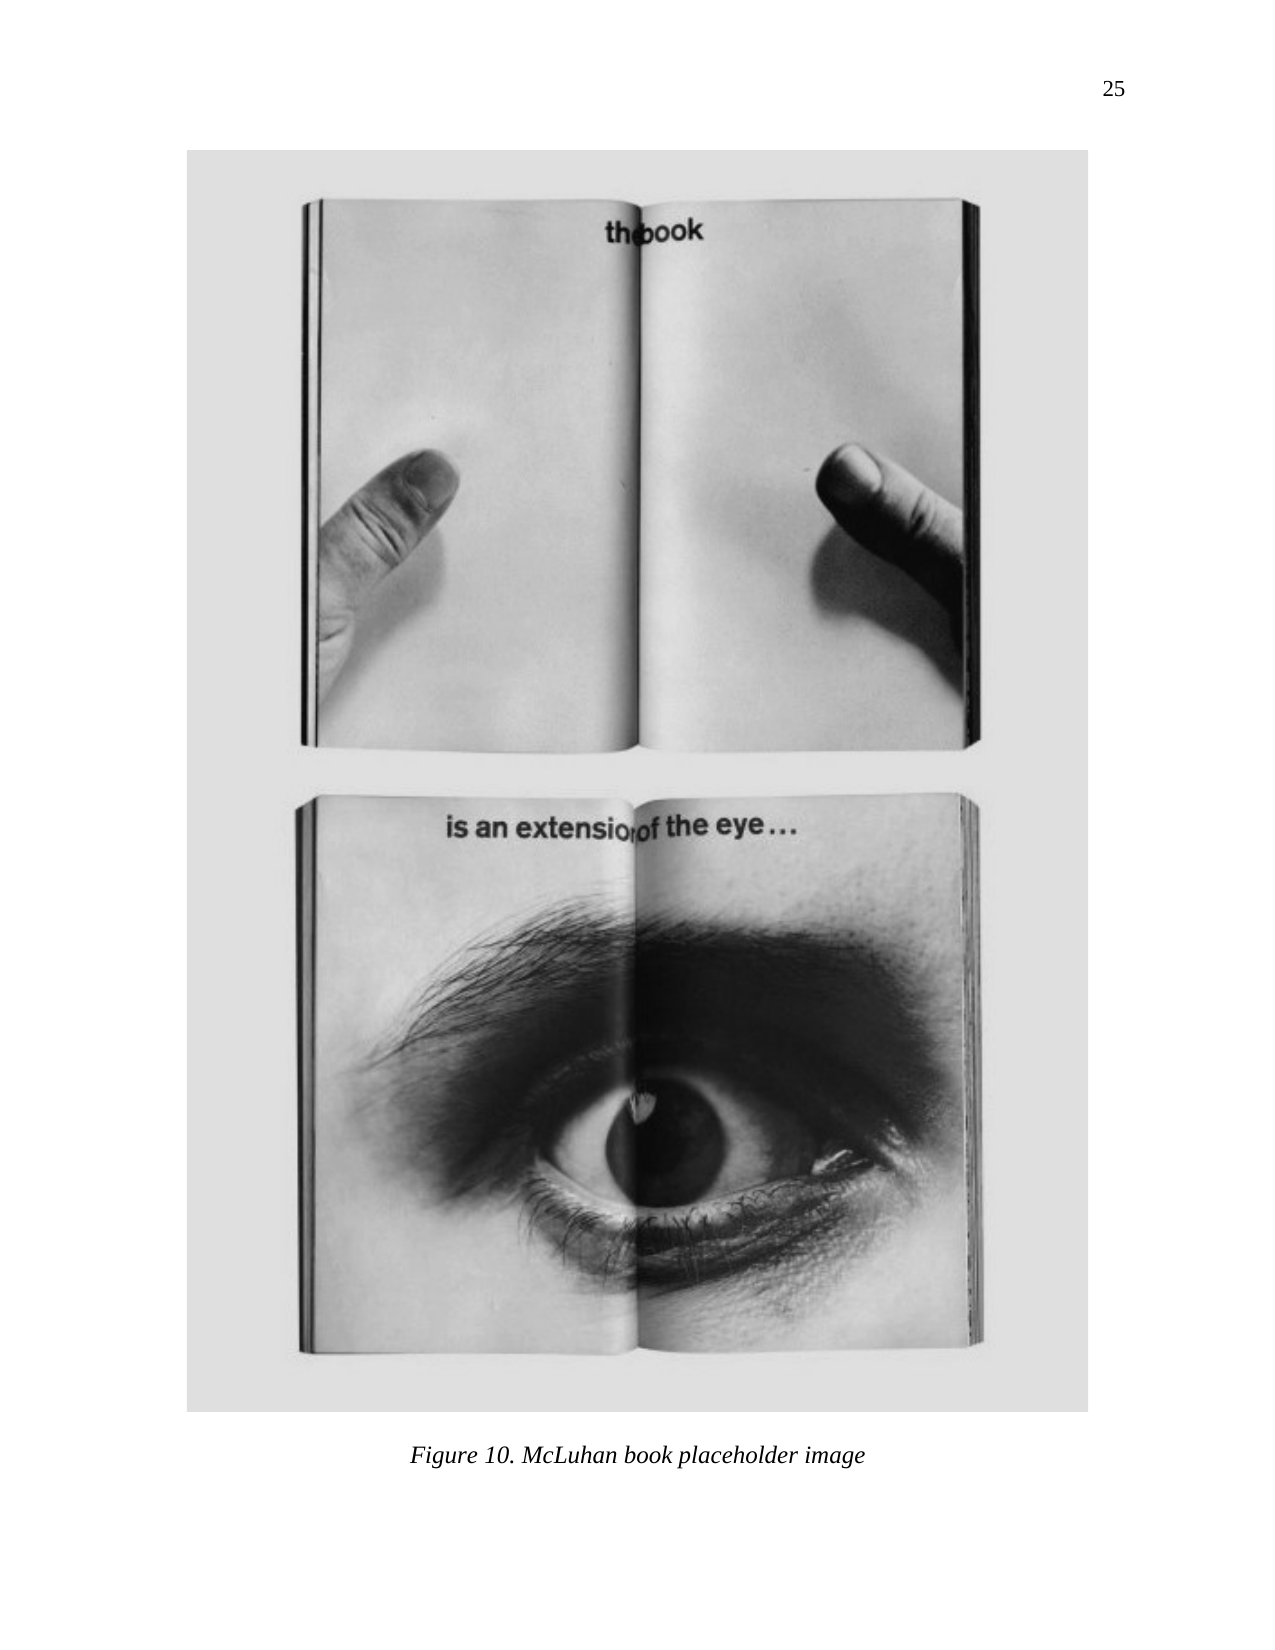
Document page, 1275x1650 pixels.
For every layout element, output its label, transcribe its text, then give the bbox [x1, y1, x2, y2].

picture [186, 150, 1089, 1412]
